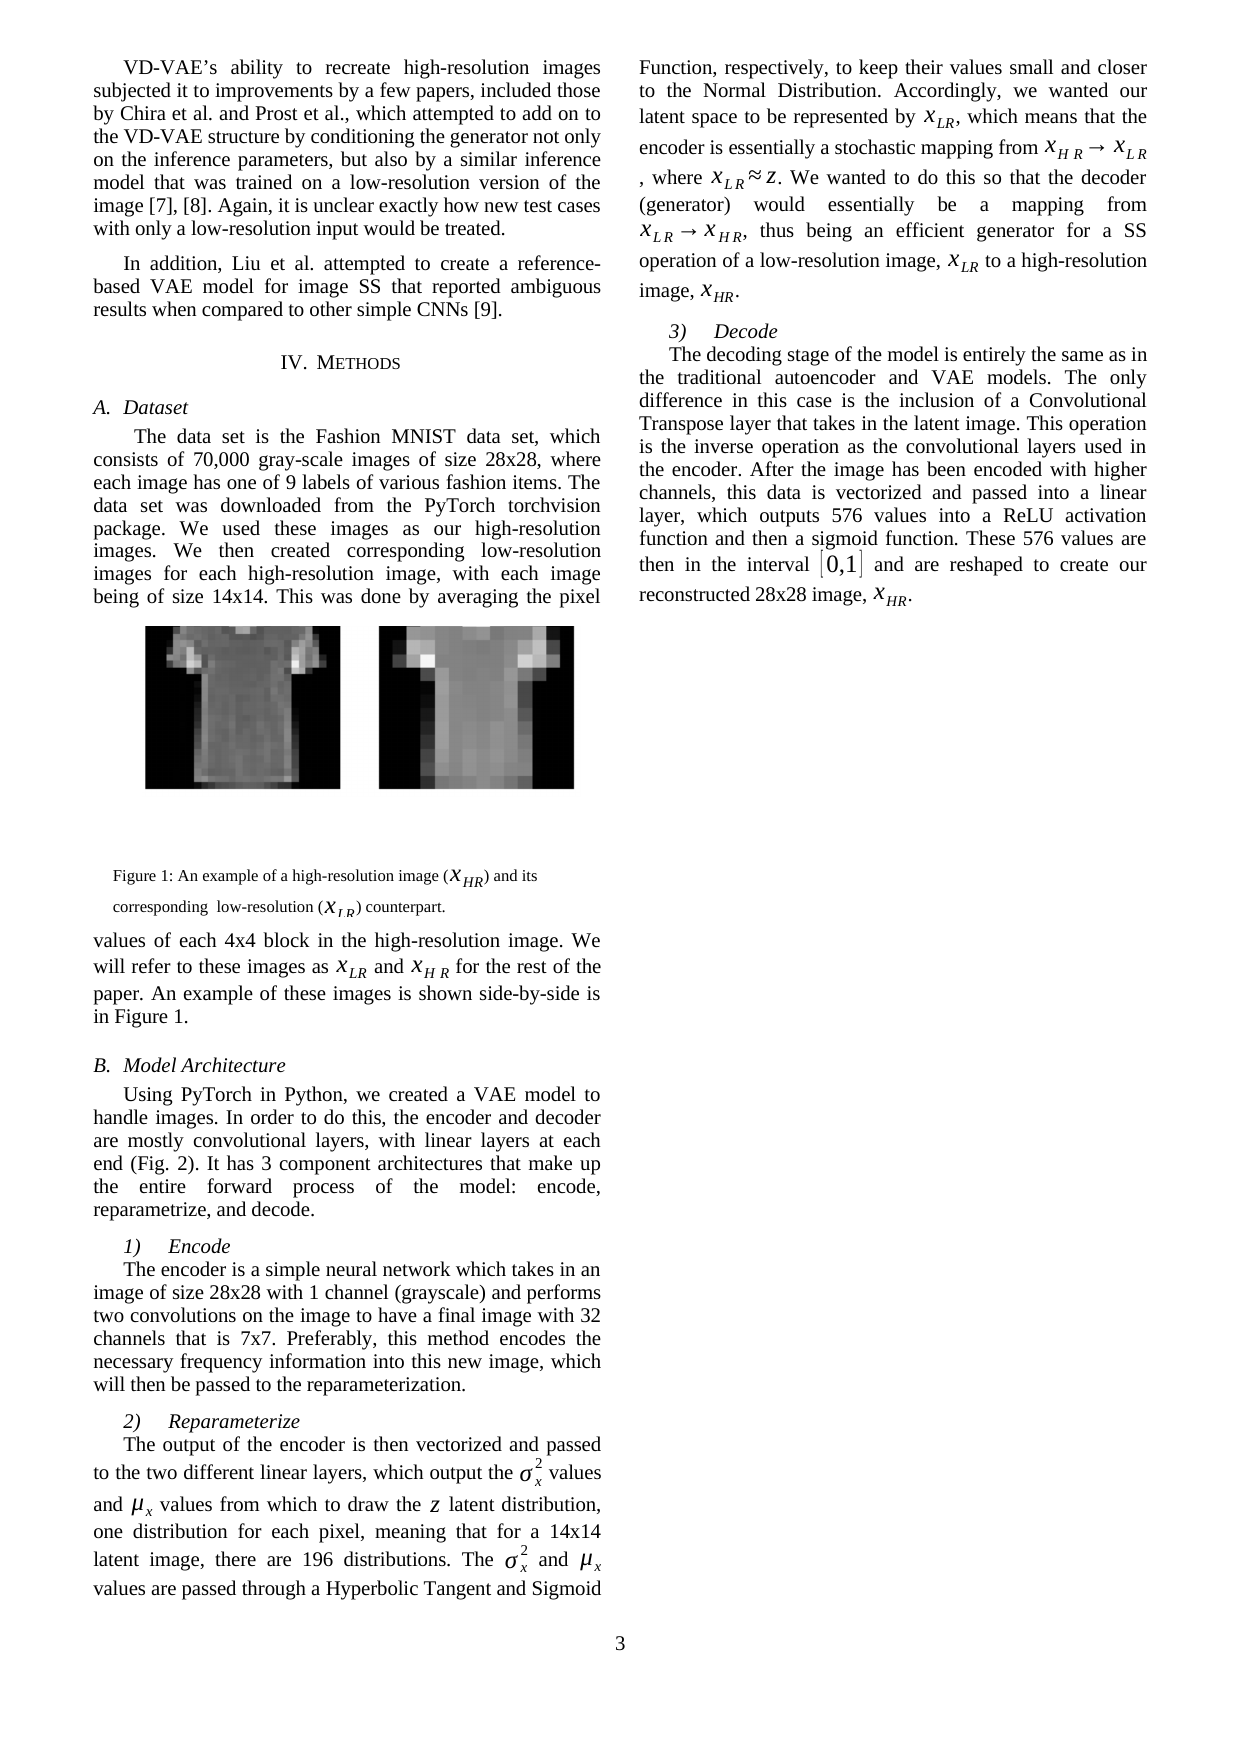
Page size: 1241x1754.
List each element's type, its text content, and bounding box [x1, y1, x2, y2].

text The encoder is a simple neural network which takes in an image of size 28x28 with 1 channel (grayscale) and performs two convolutions on the image to have a final image with 32 channels that is 7x7. Preferably, this method encodes the necessary frequency information into this new image, which will then be passed to the reparameterization. [93, 1258, 601, 1396]
text Using PyTorch in Python, we created a VAE model to handle images. In order to do this, the encoder and decoder are mostly convolutional layers, with linear layers at each end (Fig. 2). It has 3 component architectures that make up the entire forward process of the model: encode, reparametrize, and decode. [93, 1083, 601, 1221]
subtitle Encode [93, 1233, 601, 1258]
text In addition, Liu et al. attempted to create a reference-based VAE model for image SS that reported ambiguous results when compared to other simple CNNs [9]. [93, 252, 601, 321]
picture [142, 626, 581, 797]
text VD-VAE’s ability to recreate high-resolution images subjected it to improvements by a few papers, included those by Chira et al. and Prost et al., which attempted to add on to the VD-VAE structure by conditioning the generator not only on the inference parameters, but also by a similar inference model that was trained on a low-resolution version of the image [7], [8]. Again, it is unclear exactly how new test cases with only a low-resolution input would be treated. [93, 56, 601, 239]
text The output of the encoder is then vectorized and passed to the two different linear layers, which output the values and values from which to draw the latent distribution, one distribution for each pixel, meaning that for a 14x14 latent image, there are 196 distributions. The and values are passed through a Hyperbolic Tangent and Sigmoid Function, respectively, to keep their values small and closer to the Normal Distribution. Accordingly, we wanted our latent space to be represented by , which means that the encoder is essentially a stochastic mapping from , where . We wanted to do this so that the decoder (generator) would essentially be a mapping from , thus being an efficient generator for a SS operation of a low-resolution image, to a high-resolution image, . [93, 1433, 601, 1599]
text The decoding stage of the model is entirely the same as in the traditional autoencoder and VAE models. The only difference in this case is the inclusion of a Convolutional Transpose layer that takes in the latent image. This operation is the inverse operation as the convolutional layers used in the encoder. After the image has been encoded with higher channels, this data is vectorized and passed into a linear layer, which outputs 576 values into a ReLU activation function and then a sigmoid function. These 576 values are then in the interval and are reshaped to create our reconstructed 28x28 image, . [639, 344, 1147, 609]
subtitle Model Architecture [93, 1053, 601, 1077]
text The output of the encoder is then vectorized and passed to the two different linear layers, which output the values and values from which to draw the latent distribution, one distribution for each pixel, meaning that for a 14x14 latent image, there are 196 distributions. The and values are passed through a Hyperbolic Tangent and Sigmoid Function, respectively, to keep their values small and closer to the Normal Distribution. Accordingly, we wanted our latent space to be represented by , which means that the encoder is essentially a stochastic mapping from , where . We wanted to do this so that the decoder (generator) would essentially be a mapping from , thus being an efficient generator for a SS operation of a low-resolution image, to a high-resolution image, . [639, 56, 1147, 306]
subtitle Dataset [93, 395, 601, 419]
subtitle Reparameterize [93, 1408, 601, 1433]
subtitle Decode [639, 319, 1147, 344]
list The data set is the Fashion MNIST data set, which consists of 70,000 gray-scale images of size 28x28, where each image has one of 9 labels of various fashion items. The data set was downloaded from the PyTorch torchvision package. We used these images as our high-resolution images. We then created corresponding low-resolution images for each high-resolution image, with each image being of size 14x14. This was done by averaging the pixel values of each 4x4 block in the high-resolution image. We will refer to these images as and for the rest of the paper. An example of these images is shown side-by-side is in Figure 1. [93, 425, 601, 1028]
subtitle Methods [93, 350, 601, 374]
